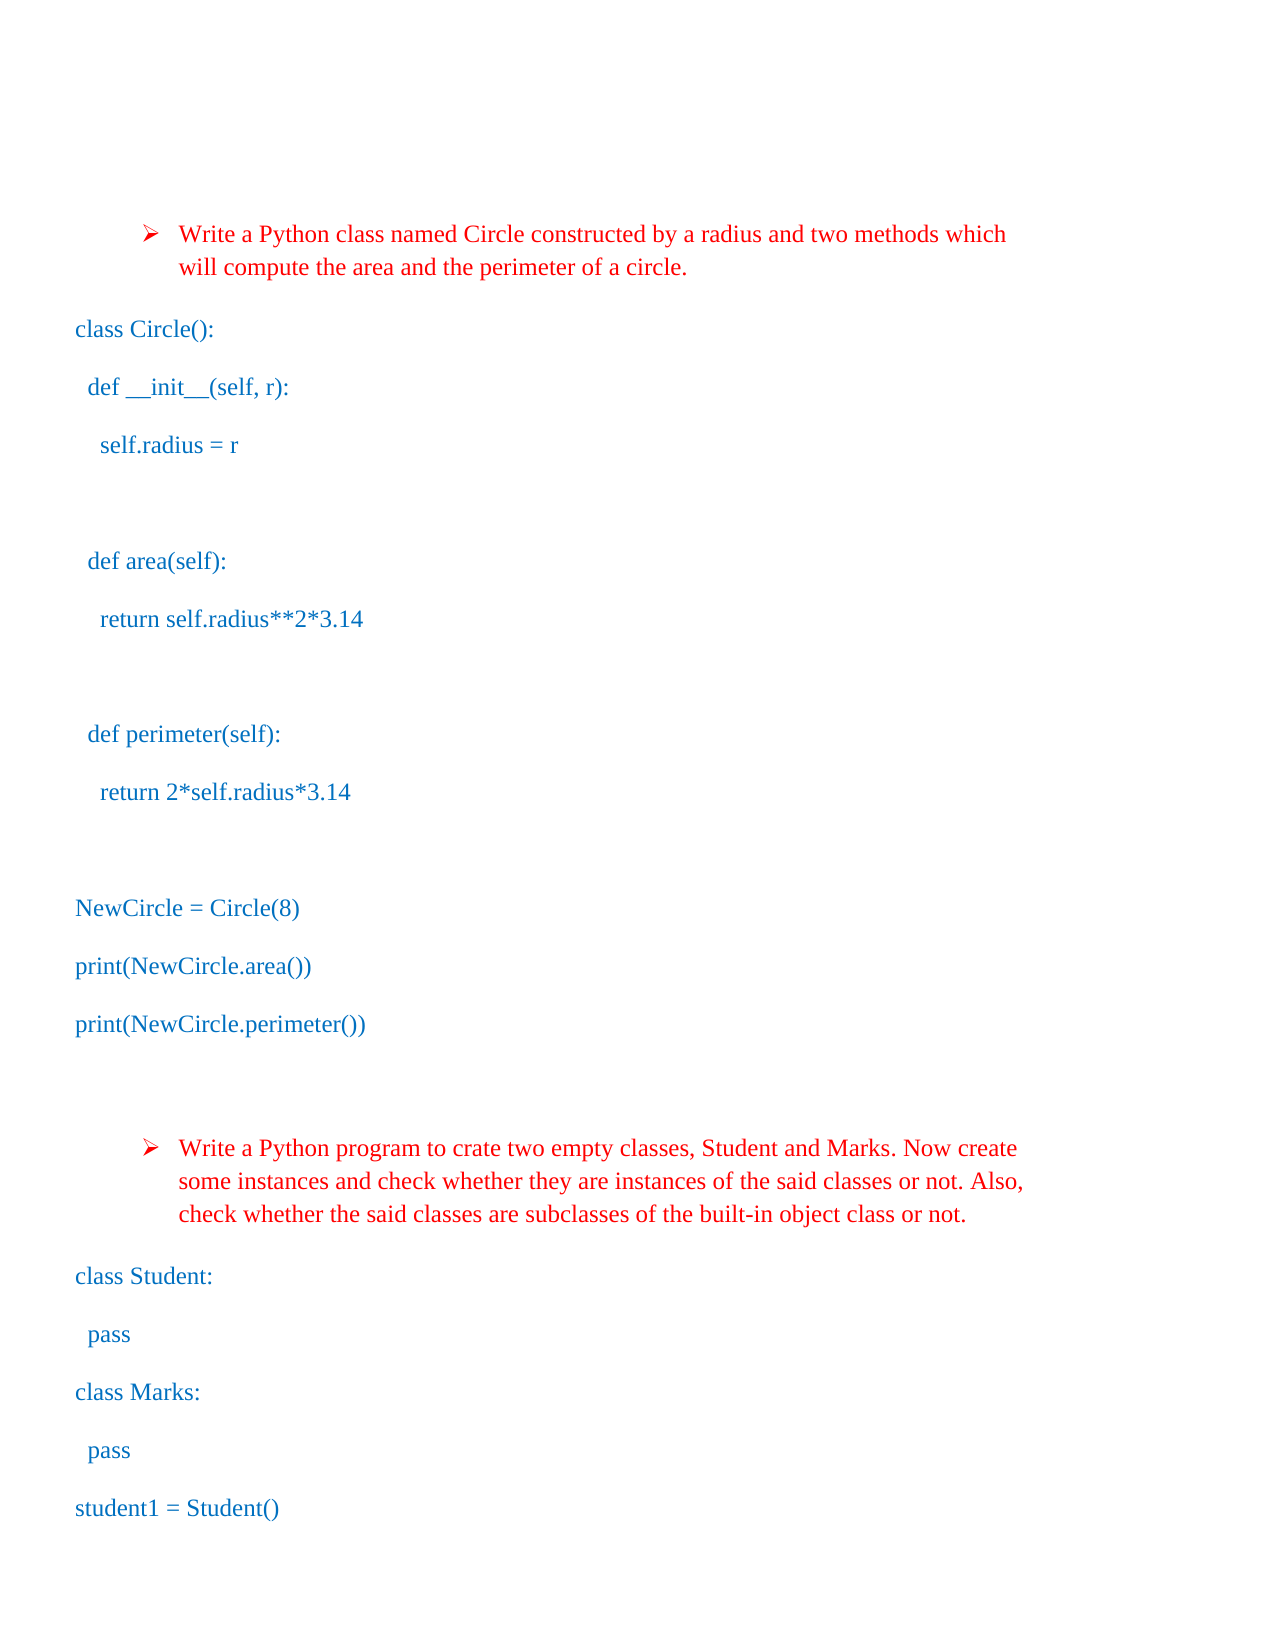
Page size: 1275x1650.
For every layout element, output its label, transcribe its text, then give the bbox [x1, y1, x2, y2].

text return self.radius**2*3.14 [75, 604, 1032, 632]
text def perimeter(self): [75, 719, 1032, 748]
text class Circle(): [75, 314, 1032, 343]
list Write a Python class named Circle constructed by a radius and two methods which will compute the area and the perimeter of a circle. [141, 219, 1032, 281]
text print(NewCircle.area()) [75, 951, 1032, 980]
text class Student: [75, 1261, 1032, 1290]
text pass [75, 1319, 1032, 1348]
text NewCircle = Circle(8) [75, 893, 1032, 922]
text class Marks: [75, 1377, 1032, 1406]
text student1 = Student() [75, 1493, 1032, 1522]
text print(NewCircle.perimeter()) [75, 1009, 1032, 1038]
text def area(self): [75, 546, 1032, 574]
list Write a Python program to crate two empty classes, Student and Marks. Now create some instances and check whether they are instances of the said classes or not. Also, check whether the said classes are subclasses of the built-in object class or not. [141, 1133, 1032, 1228]
text self.radius = r [75, 430, 1032, 459]
text pass [75, 1435, 1032, 1464]
text return 2*self.radius*3.14 [75, 777, 1032, 806]
text def __init__(self, r): [75, 372, 1032, 401]
